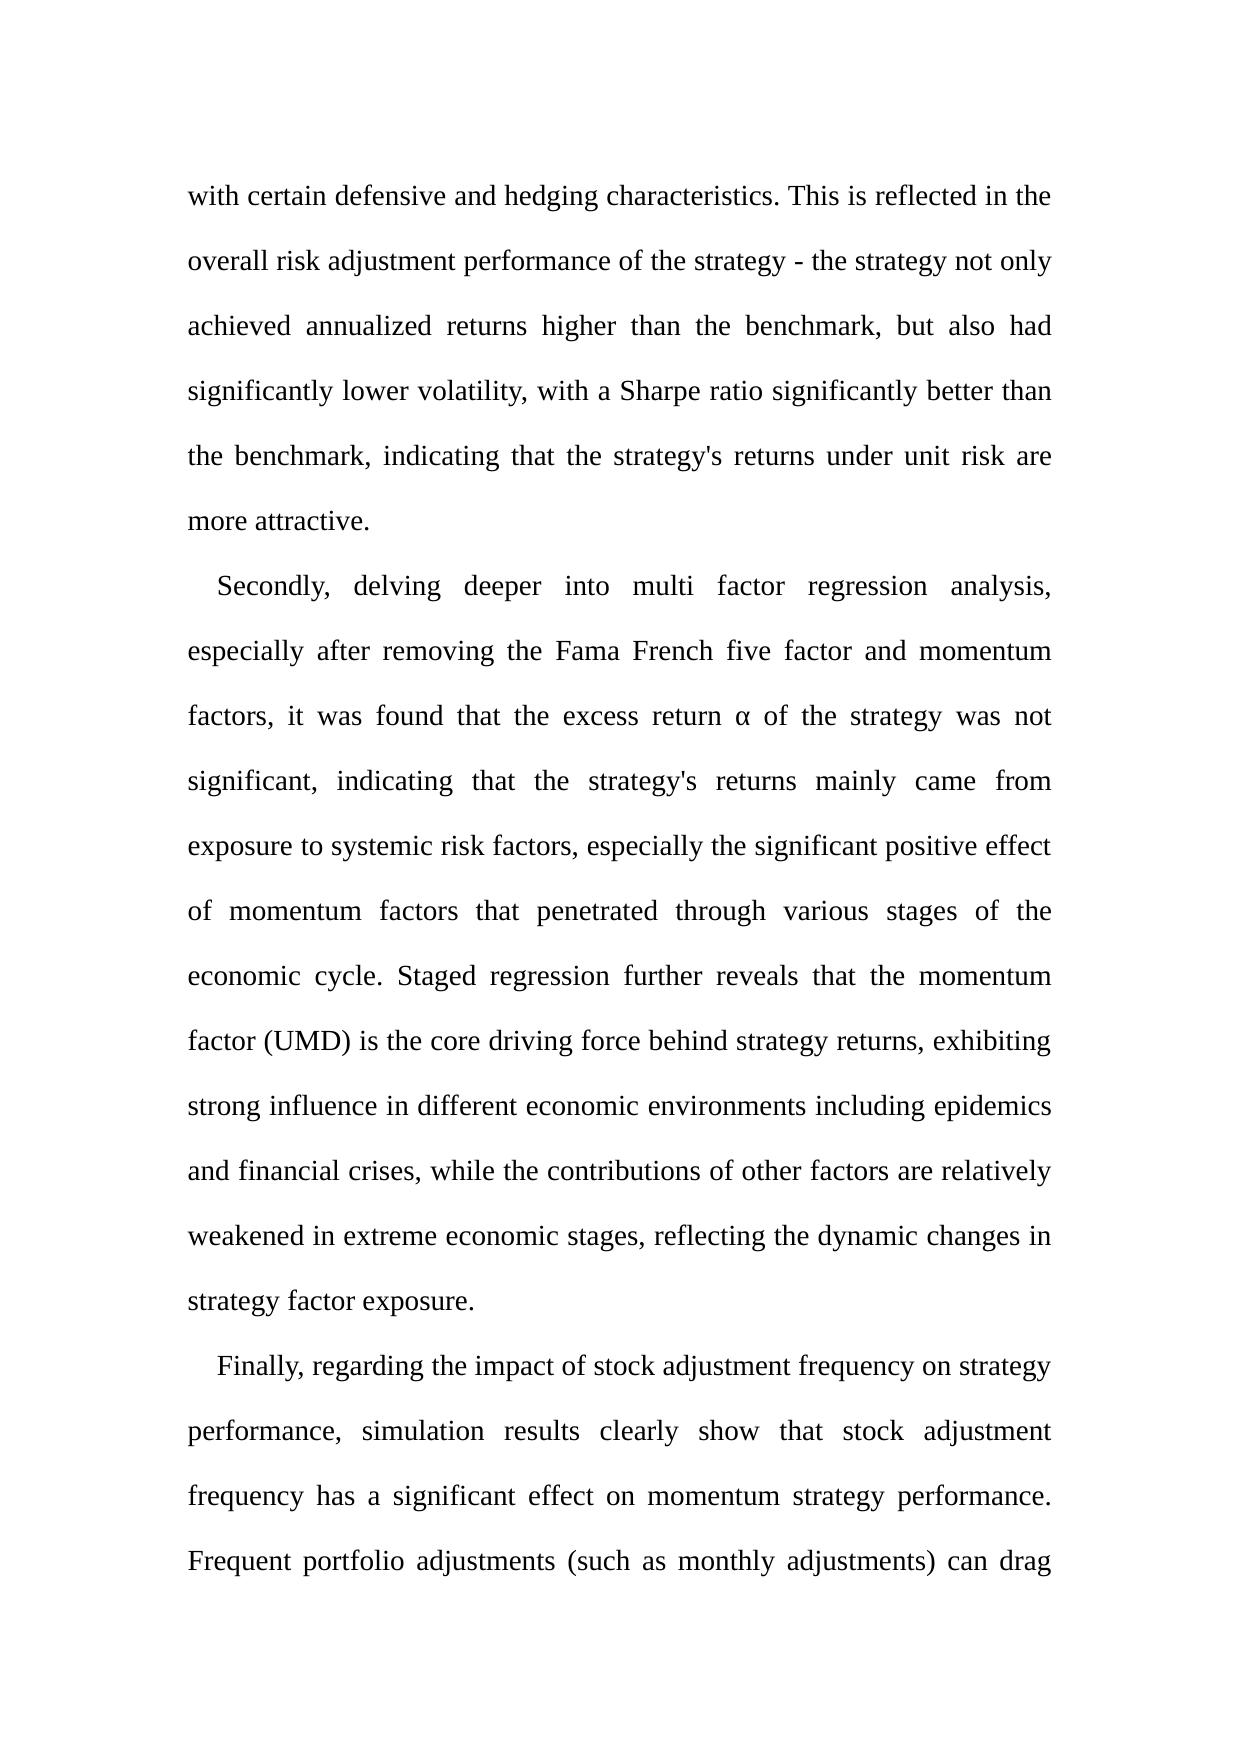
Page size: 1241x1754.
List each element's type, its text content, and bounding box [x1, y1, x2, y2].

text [187, 1332, 1053, 1592]
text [187, 162, 1053, 552]
text Secondly, delving deeper into multi factor regression analysis, especially after removing the Fama French five factor and momentum factors, it was found that the excess return α of the strategy was not significant, indicating that the strategy's returns mainly came from exposure to systemic risk factors, especially the significant positive effect of momentum factors that penetrated through various stages of the economic cycle. Staged regression further reveals that the momentum factor (UMD) is the core driving force behind strategy returns, exhibiting strong influence in different economic environments including epidemics and financial crises, while the contributions of other factors are relatively weakened in extreme economic stages, reflecting the dynamic changes in strategy factor exposure. [187, 552, 1053, 1332]
